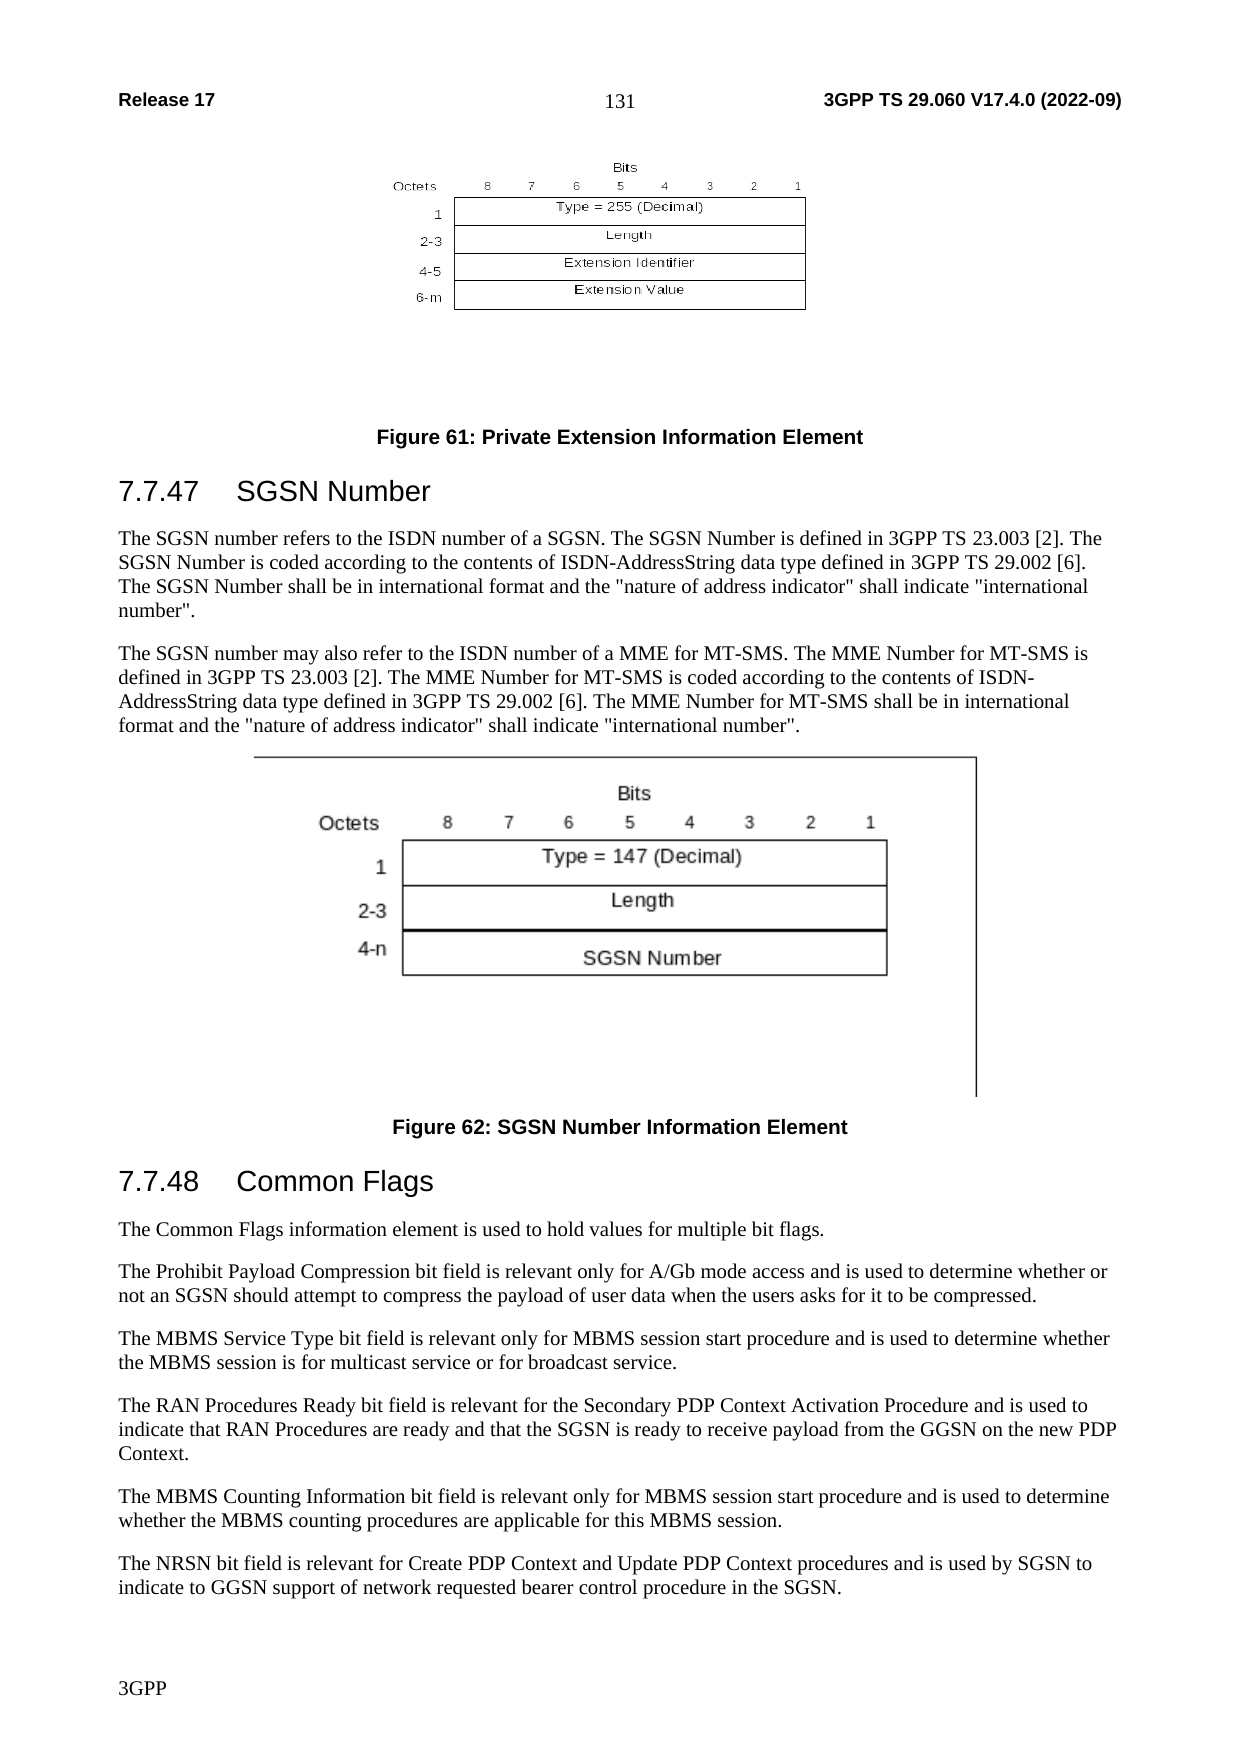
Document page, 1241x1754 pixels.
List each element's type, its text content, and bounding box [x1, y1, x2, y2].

text The SGSN number may also refer to the ISDN number of a MME for MT-SMS. The MME Number for MT-SMS is defined in 3GPP TS 23.003 [2]. The MME Number for MT-SMS is coded according to the contents of ISDN-AddressString data type defined in 3GPP TS 29.002 [6]. The MME Number for MT-SMS shall be in international format and the "nature of address indicator" shall indicate "international number". [118, 641, 1122, 737]
text The NRSN bit field is relevant for Create PDP Context and Update PDP Context procedures and is used by SGSN to indicate to GGSN support of network requested bearer control procedure in the SGSN. [118, 1551, 1122, 1599]
text The Prohibit Payload Compression bit field is relevant only for A/Gb mode access and is used to determine whether or not an SGSN should attempt to compress the payload of user data when the users asks for it to be compressed. [118, 1259, 1122, 1307]
subtitle 7.7.47 SGSN Number [118, 473, 1122, 507]
text Figure 61: Private Extension Information Element [118, 424, 1122, 448]
text The MBMS Service Type bit field is relevant only for MBMS session start procedure and is used to determine whether the MBMS session is for multicast service or for broadcast service. [118, 1326, 1122, 1374]
text Figure 62: SGSN Number Information Element [118, 1115, 1122, 1139]
text The Common Flags information element is used to hold values for multiple bit flags. [118, 1216, 1122, 1241]
text The RAN Procedures Ready bit field is relevant for the Secondary PDP Context Activation Procedure and is used to indicate that RAN Procedures are ready and that the SGSN is ready to receive payload from the GGSN on the new PDP Context. [118, 1393, 1122, 1465]
subtitle 7.7.48 Common Flags [118, 1164, 1122, 1198]
text The SGSN number refers to the ISDN number of a SGSN. The SGSN Number is defined in 3GPP TS 23.003 [2]. The SGSN Number is coded according to the contents of ISDN-AddressString data type defined in 3GPP TS 29.002 [6]. The SGSN Number shall be in international format and the "nature of address indicator" shall indicate "international number". [118, 526, 1122, 622]
text The MBMS Counting Information bit field is relevant only for MBMS session start procedure and is used to determine whether the MBMS counting procedures are applicable for this MBMS session. [118, 1484, 1122, 1532]
